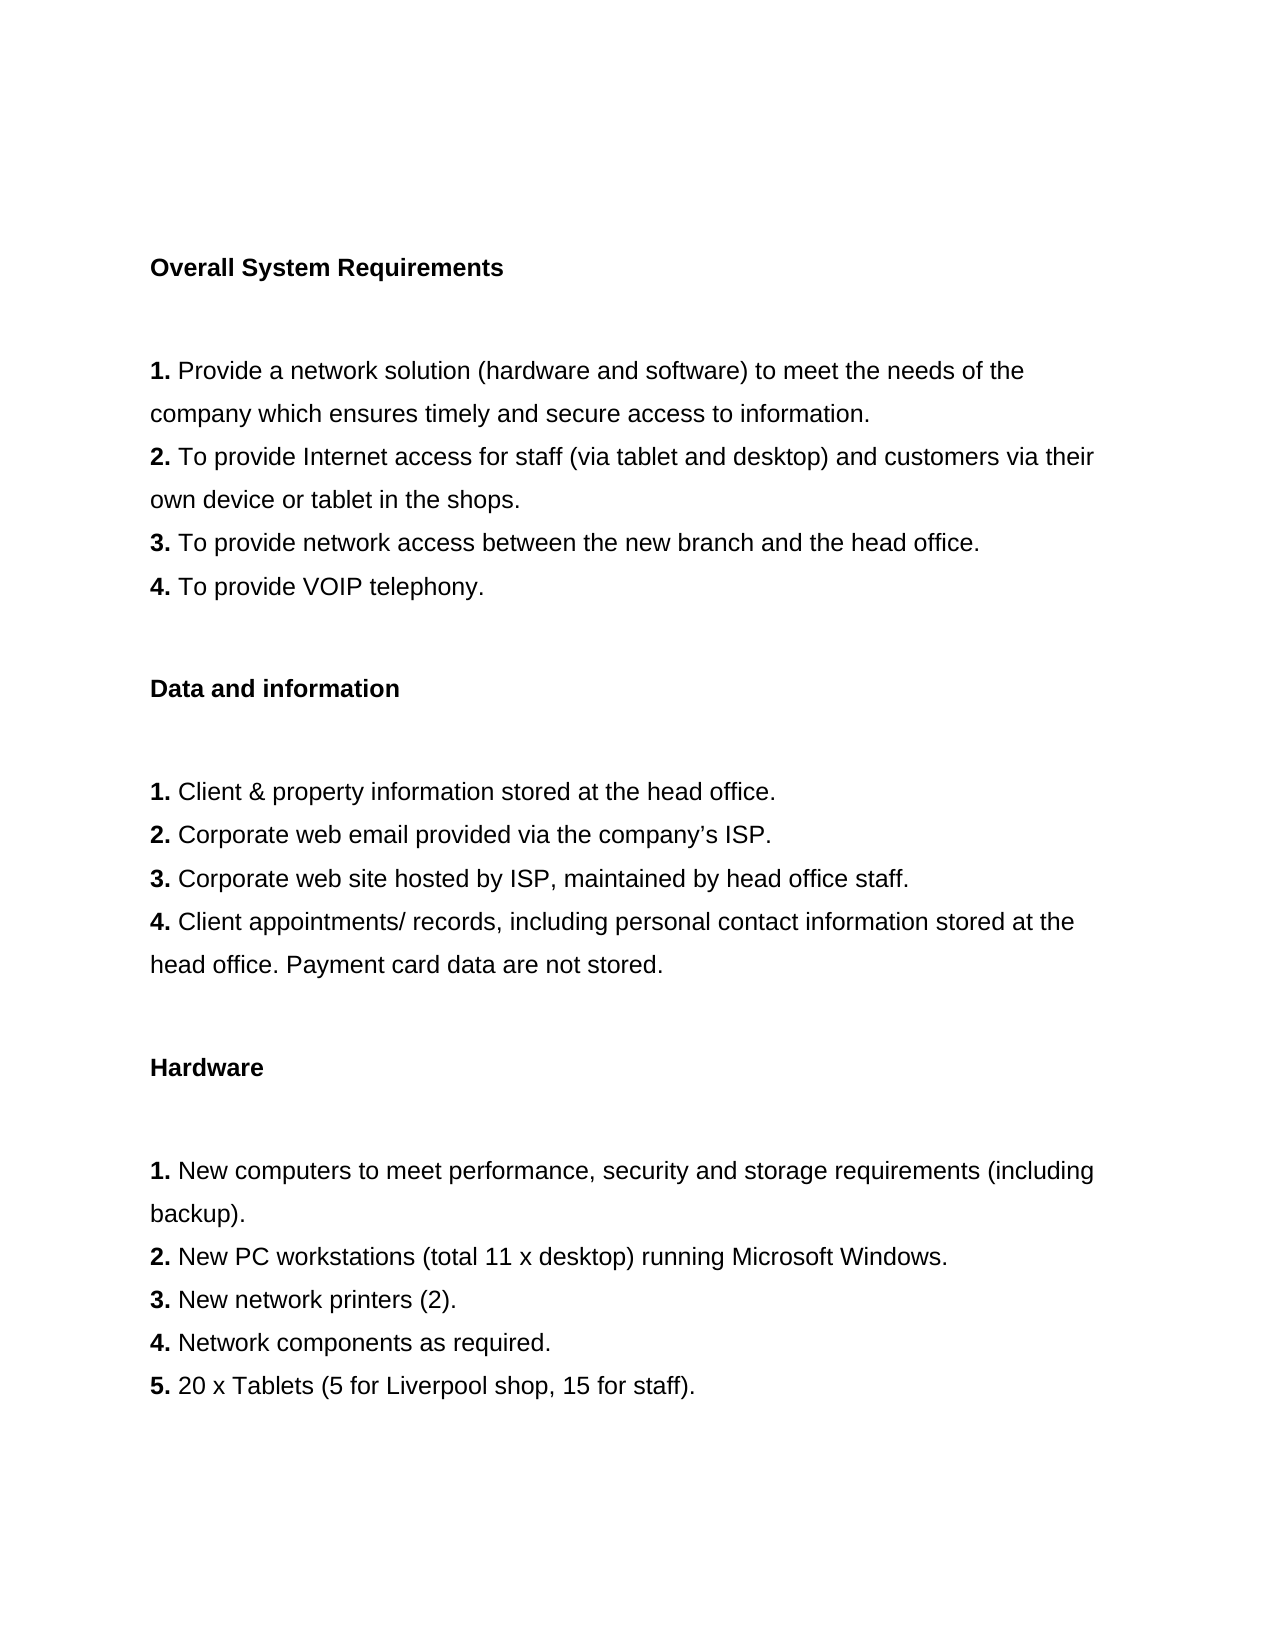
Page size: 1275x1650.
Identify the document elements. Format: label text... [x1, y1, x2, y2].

text 1. New computers to meet performance, security and storage requirements (including backup). 2. New PC workstations (total 11 x desktop) running Microsoft Windows. 3. New network printers (2). 4. Network components as required. 5. 20 x Tablets (5 for Liverpool shop, 15 for staff). [150, 1112, 1125, 1400]
text 1. Provide a network solution (hardware and software) to meet the needs of the company which ensures timely and secure access to information. 2. To provide Internet access for staff (via tablet and desktop) and customers via their own device or tablet in the shops. 3. To provide network access between the new branch and the head office. 4. To provide VOIP telephony. [150, 313, 1125, 600]
text Overall System Requirements [150, 210, 1125, 282]
text Hardware [150, 1009, 1125, 1081]
text Data and information [150, 631, 1125, 703]
text 1. Client & property information stored at the head office. 2. Corporate web email provided via the company’s ISP. 3. Corporate web site hosted by ISP, maintained by head office staff. 4. Client appointments/ records, including personal contact information stored at the head office. Payment card data are not stored. [150, 734, 1125, 978]
